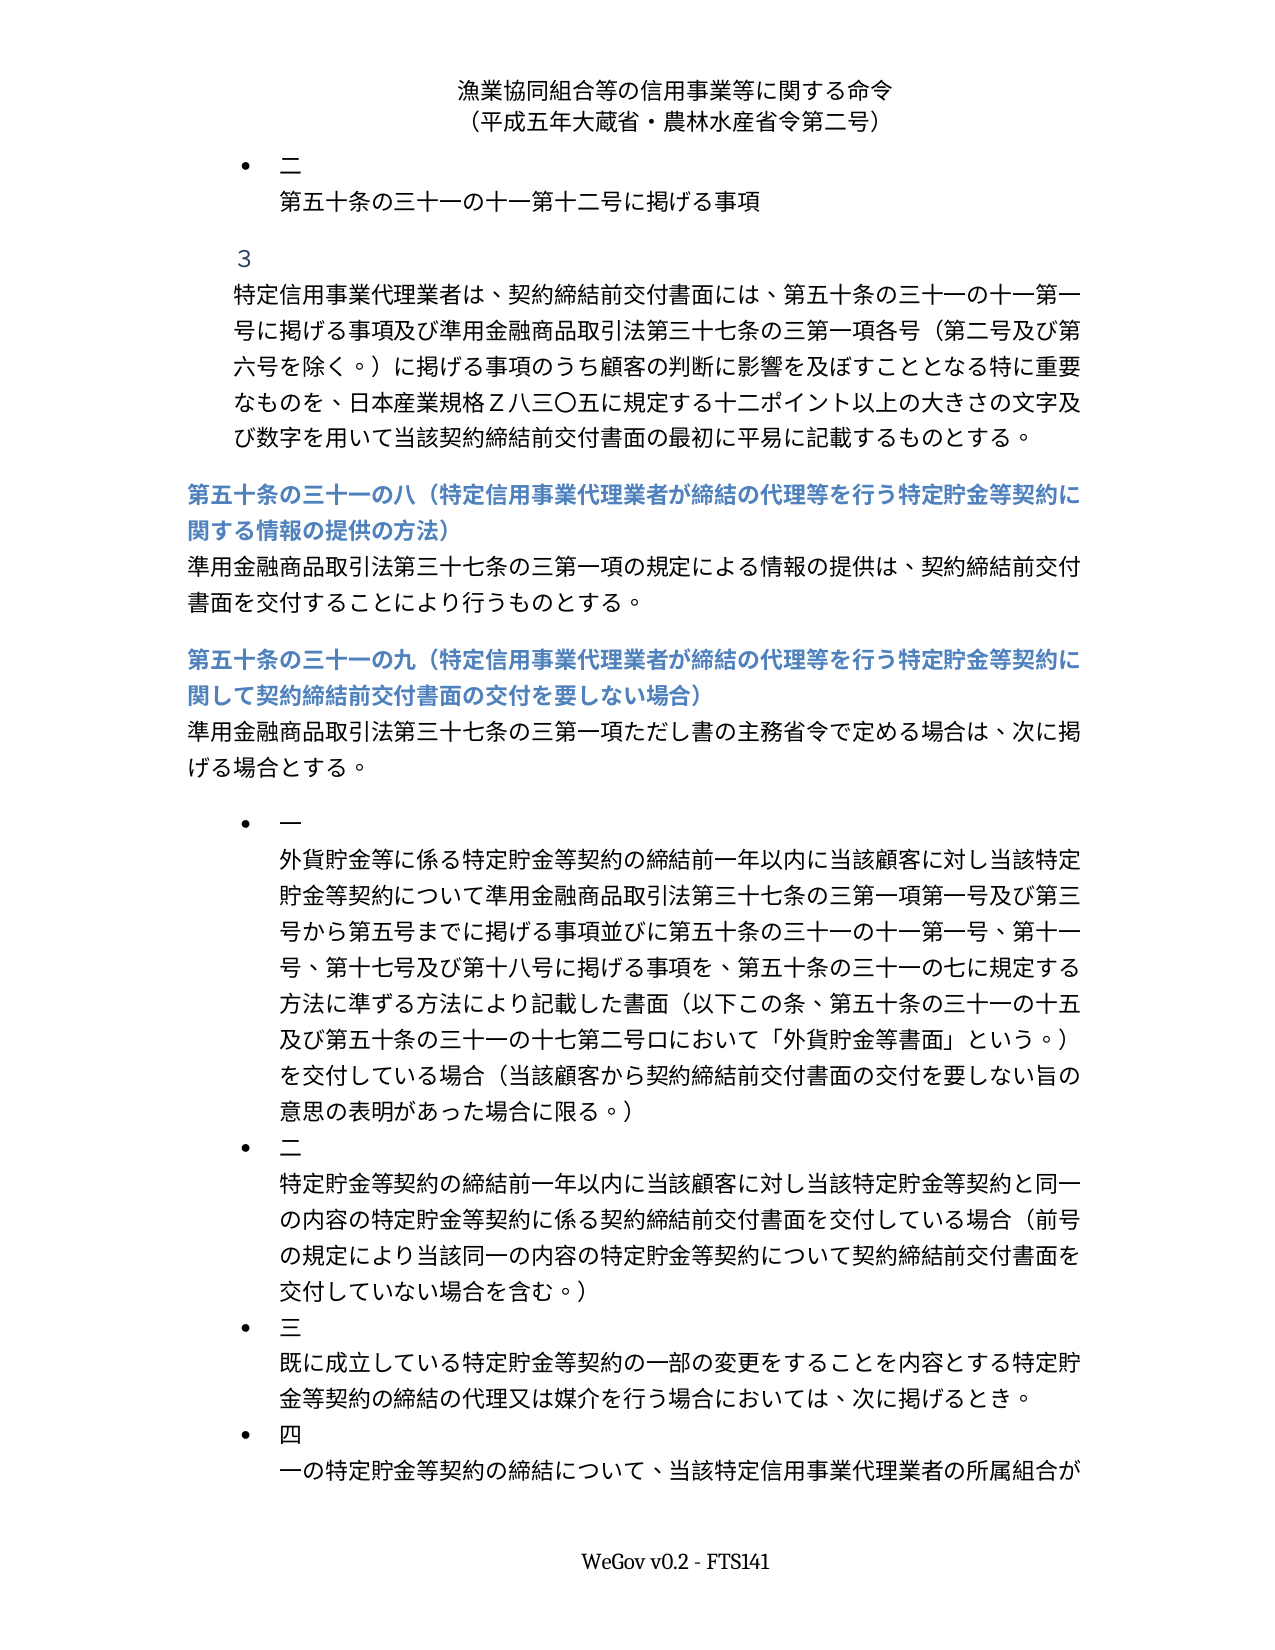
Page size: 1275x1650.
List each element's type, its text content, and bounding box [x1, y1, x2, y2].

list 三 既に成立している特定貯金等契約の一部の変更をすることを内容とする特定貯金等契約の締結の代理又は媒介を行う場合においては、次に掲げるとき。 [242, 1311, 1087, 1414]
subtitle 第五十条の三十一の九（特定信用事業代理業者が締結の代理等を行う特定貯金等契約に関して契約締結前交付書面の交付を要しない場合） [187, 644, 1087, 711]
list 四 一の特定貯金等契約の締結について、当該特定信用事業代理業者の所属組合が法第十一条の十一において読み替えて準用する金融商品取引法第三十七条の三第一項本文の規定により当該顧客に対し契約締結前交付書面を交付している場合 [242, 1419, 1087, 1486]
text 準用金融商品取引法第三十七条の三第一項ただし書の主務省令で定める場合は、次に掲げる場合とする。 [187, 716, 1087, 783]
list 二 特定貯金等契約の締結前一年以内に当該顧客に対し当該特定貯金等契約と同一の内容の特定貯金等契約に係る契約締結前交付書面を交付している場合（前号の規定により当該同一の内容の特定貯金等契約について契約締結前交付書面を交付していない場合を含む。） [242, 1132, 1087, 1307]
list 二 第五十条の三十一の十一第十二号に掲げる事項 [242, 150, 1087, 217]
text 特定信用事業代理業者は、契約締結前交付書面には、第五十条の三十一の十一第一号に掲げる事項及び準用金融商品取引法第三十七条の三第一項各号（第二号及び第六号を除く。）に掲げる事項のうち顧客の判断に影響を及ぼすこととなる特に重要なものを、日本産業規格Ｚ八三〇五に規定する十二ポイント以上の大きさの文字及び数字を用いて当該契約締結前交付書面の最初に平易に記載するものとする。 [233, 279, 1087, 454]
subtitle ３ [233, 243, 1087, 274]
subtitle 第五十条の三十一の八（特定信用事業代理業者が締結の代理等を行う特定貯金等契約に関する情報の提供の方法） [187, 479, 1087, 546]
text 準用金融商品取引法第三十七条の三第一項の規定による情報の提供は、契約締結前交付書面を交付することにより行うものとする。 [187, 551, 1087, 618]
list 一 外貨貯金等に係る特定貯金等契約の締結前一年以内に当該顧客に対し当該特定貯金等契約について準用金融商品取引法第三十七条の三第一項第一号及び第三号から第五号までに掲げる事項並びに第五十条の三十一の十一第一号、第十一号、第十七号及び第十八号に掲げる事項を、第五十条の三十一の七に規定する方法に準ずる方法により記載した書面（以下この条、第五十条の三十一の十五及び第五十条の三十一の十七第二号ロにおいて「外貨貯金等書面」という。）を交付している場合（当該顧客から契約締結前交付書面の交付を要しない旨の意思の表明があった場合に限る。） [242, 808, 1087, 1127]
